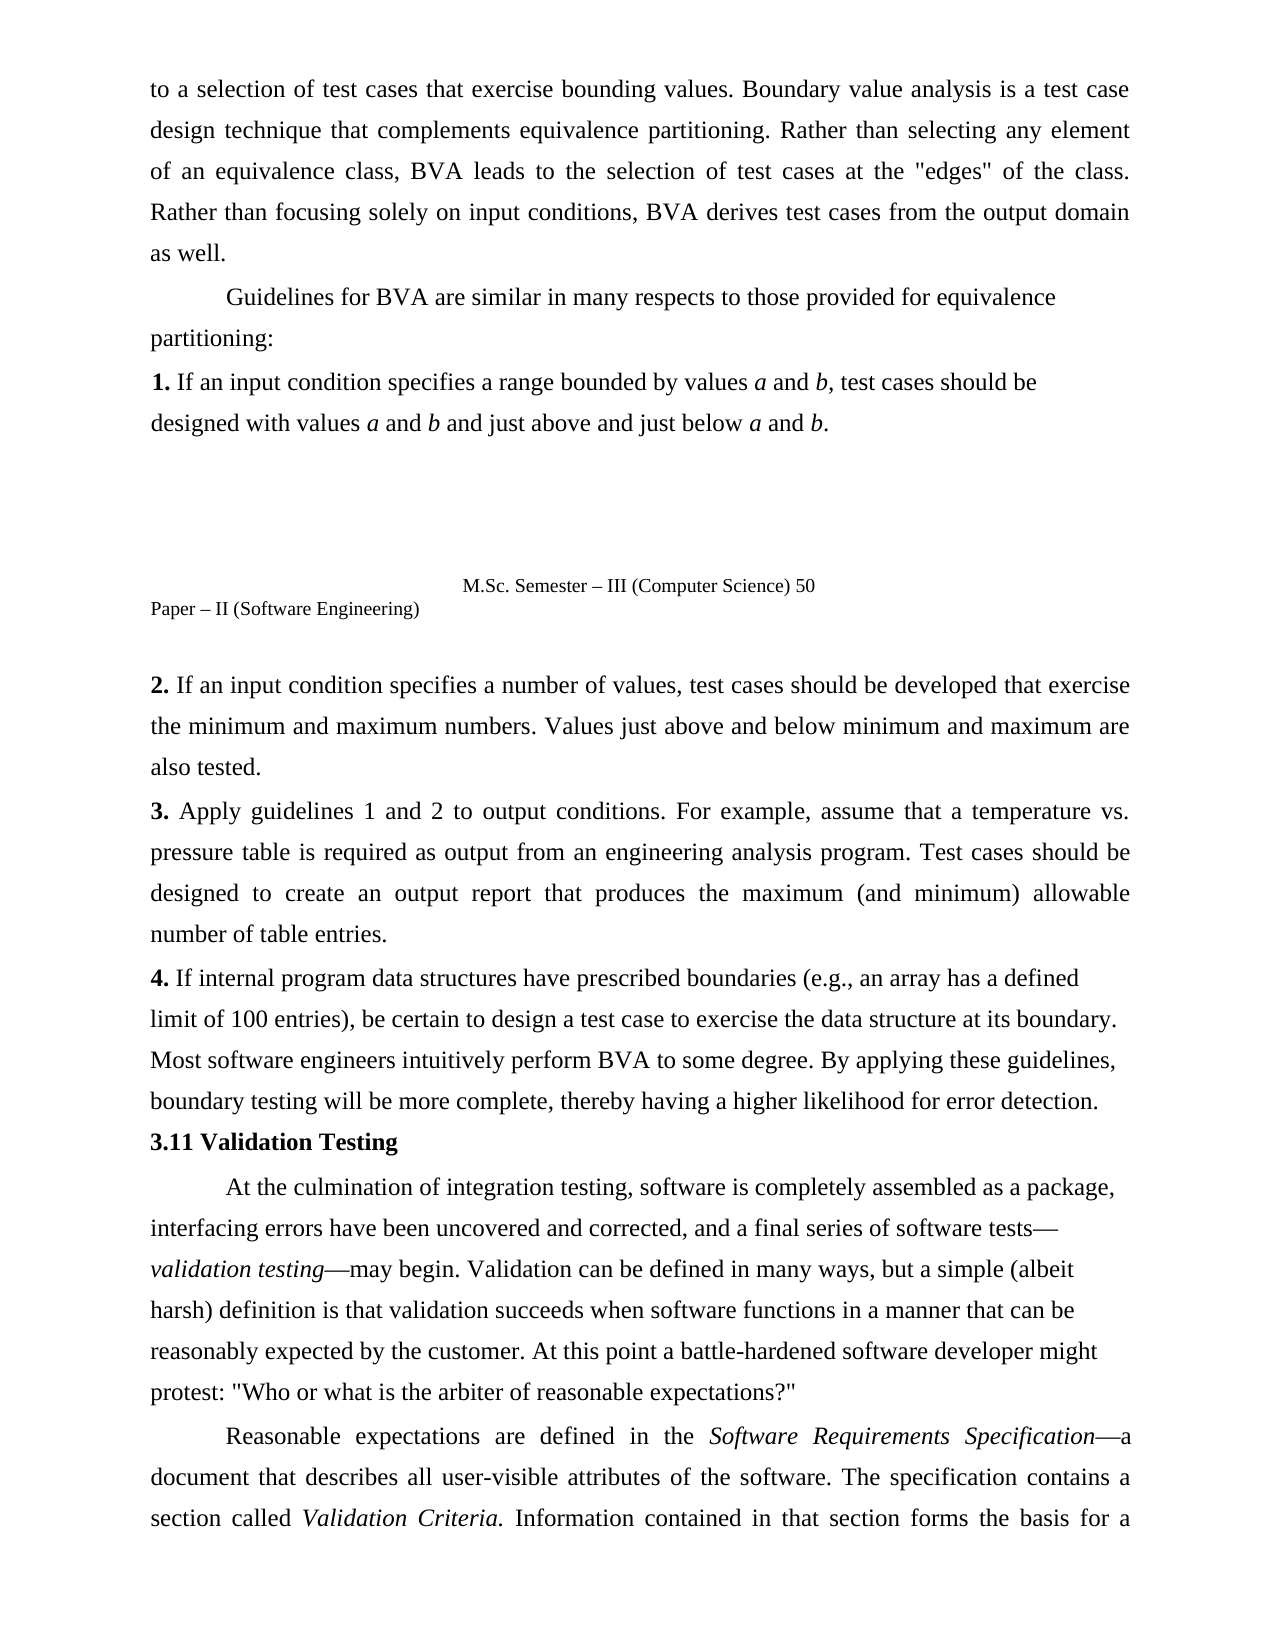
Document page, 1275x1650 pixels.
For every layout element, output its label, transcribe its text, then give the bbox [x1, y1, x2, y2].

text Paper – II (Software Engineering) [150, 597, 1132, 620]
text 4. If internal program data structures have prescribed boundaries (e.g., an array has a defined limit of 100 entries), be certain to design a test case to exercise the data structure at its boundary. Most software engineers intuitively perform BVA to some degree. By applying these guidelines, boundary testing will be more complete, thereby having a higher likelihood for error detection. 3.11 Validation Testing [150, 963, 1132, 1156]
text 3. Apply guidelines 1 and 2 to output conditions. For example, assume that a temperature vs. pressure table is required as output from an engineering analysis program. Test cases should be designed to create an output report that produces the maximum (and minimum) allowable number of table entries. [150, 796, 1131, 948]
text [150, 74, 1132, 267]
text 2. If an input condition specifies a number of values, test cases should be developed that exercise the minimum and maximum numbers. Values just above and below minimum and maximum are also tested. [150, 670, 1131, 781]
text M.Sc. Semester – III (Computer Science) 50 [146, 574, 1132, 597]
text Guidelines for BVA are similar in many respects to those provided for equivalence partitioning: [150, 282, 1124, 352]
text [150, 1421, 1132, 1532]
text 1. If an input condition specifies a range bounded by values a and b, test cases should be designed with values a and b and just above and just below a and b. [151, 367, 1125, 436]
text At the culmination of integration testing, software is completely assembled as a package, interfacing errors have been uncovered and corrected, and a final series of software tests— validation testing—may begin. Validation can be defined in many ways, but a simple (albeit harsh) definition is that validation succeeds when software functions in a manner that can be reasonably expected by the customer. At this point a battle-hardened software developer might protest: "Who or what is the arbiter of reasonable expectations?" [150, 1172, 1131, 1406]
